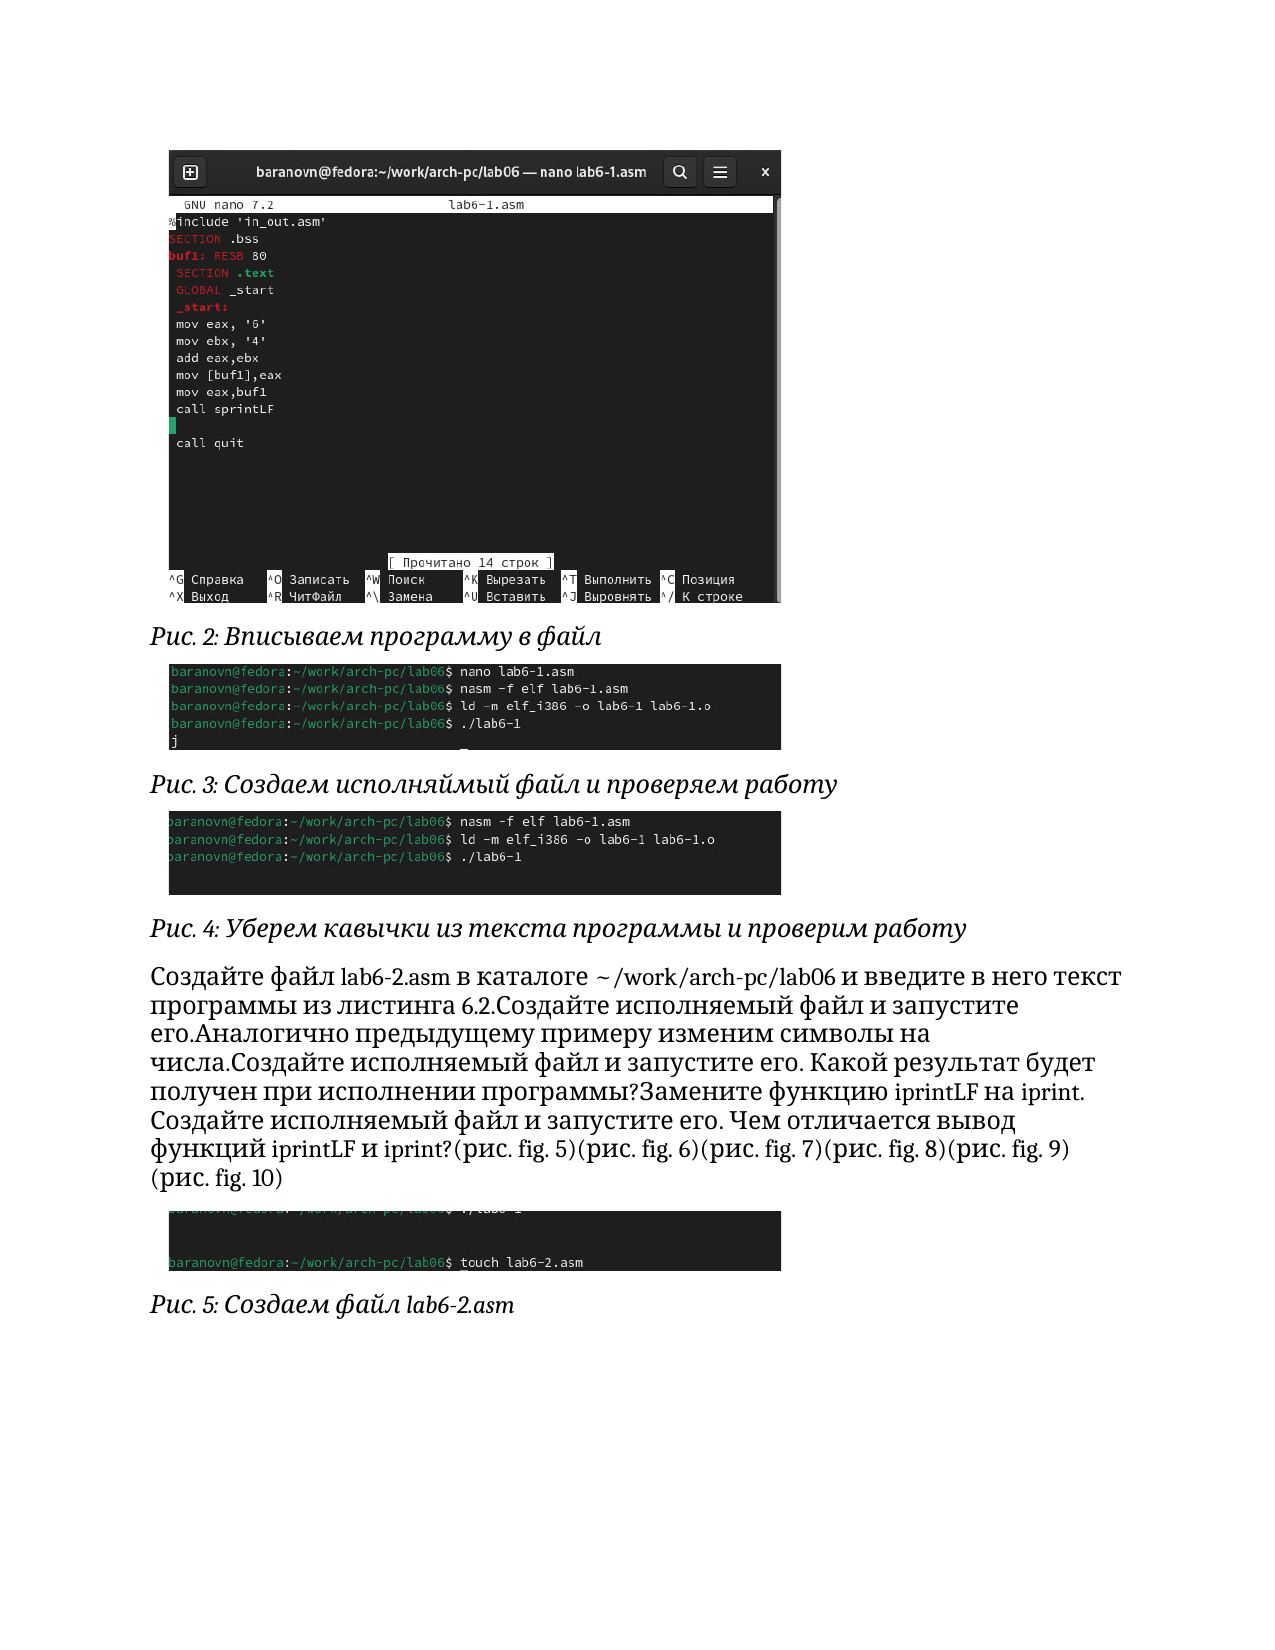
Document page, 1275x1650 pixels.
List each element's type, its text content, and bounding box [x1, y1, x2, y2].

text Рис. 3: Создаем исполняймый файл и проверяем работу [150, 771, 1125, 799]
picture [168, 664, 782, 750]
text Рис. 4: Уберем кавычки из текста программы и проверим работу [150, 915, 1125, 944]
text Рис. 5: Создаем файл lab6-2.asm [150, 1291, 1125, 1320]
text Создайте файл lab6-2.asm в каталоге ~/work/arch-pc/lab06 и введите в него текст программы из листинга 6.2.Создайте исполняемый файл и запустите его.Аналогично предыдущему примеру изменим символы на числа.Создайте исполняемый файл и запустите его. Какой результат будет получен при исполнении программы?Замените функцию iprintLF на iprint. Создайте исполняемый файл и запустите его. Чем отличается вывод функций iprintLF и iprint?(рис. fig. 5)(рис. fig. 6)(рис. fig. 7)(рис. fig. 8)(рис. fig. 9)(рис. fig. 10) [150, 963, 1125, 1193]
picture [168, 150, 782, 603]
picture [168, 811, 782, 895]
picture [168, 1211, 782, 1271]
text Рис. 2: Вписываем программу в файл [150, 623, 1125, 652]
